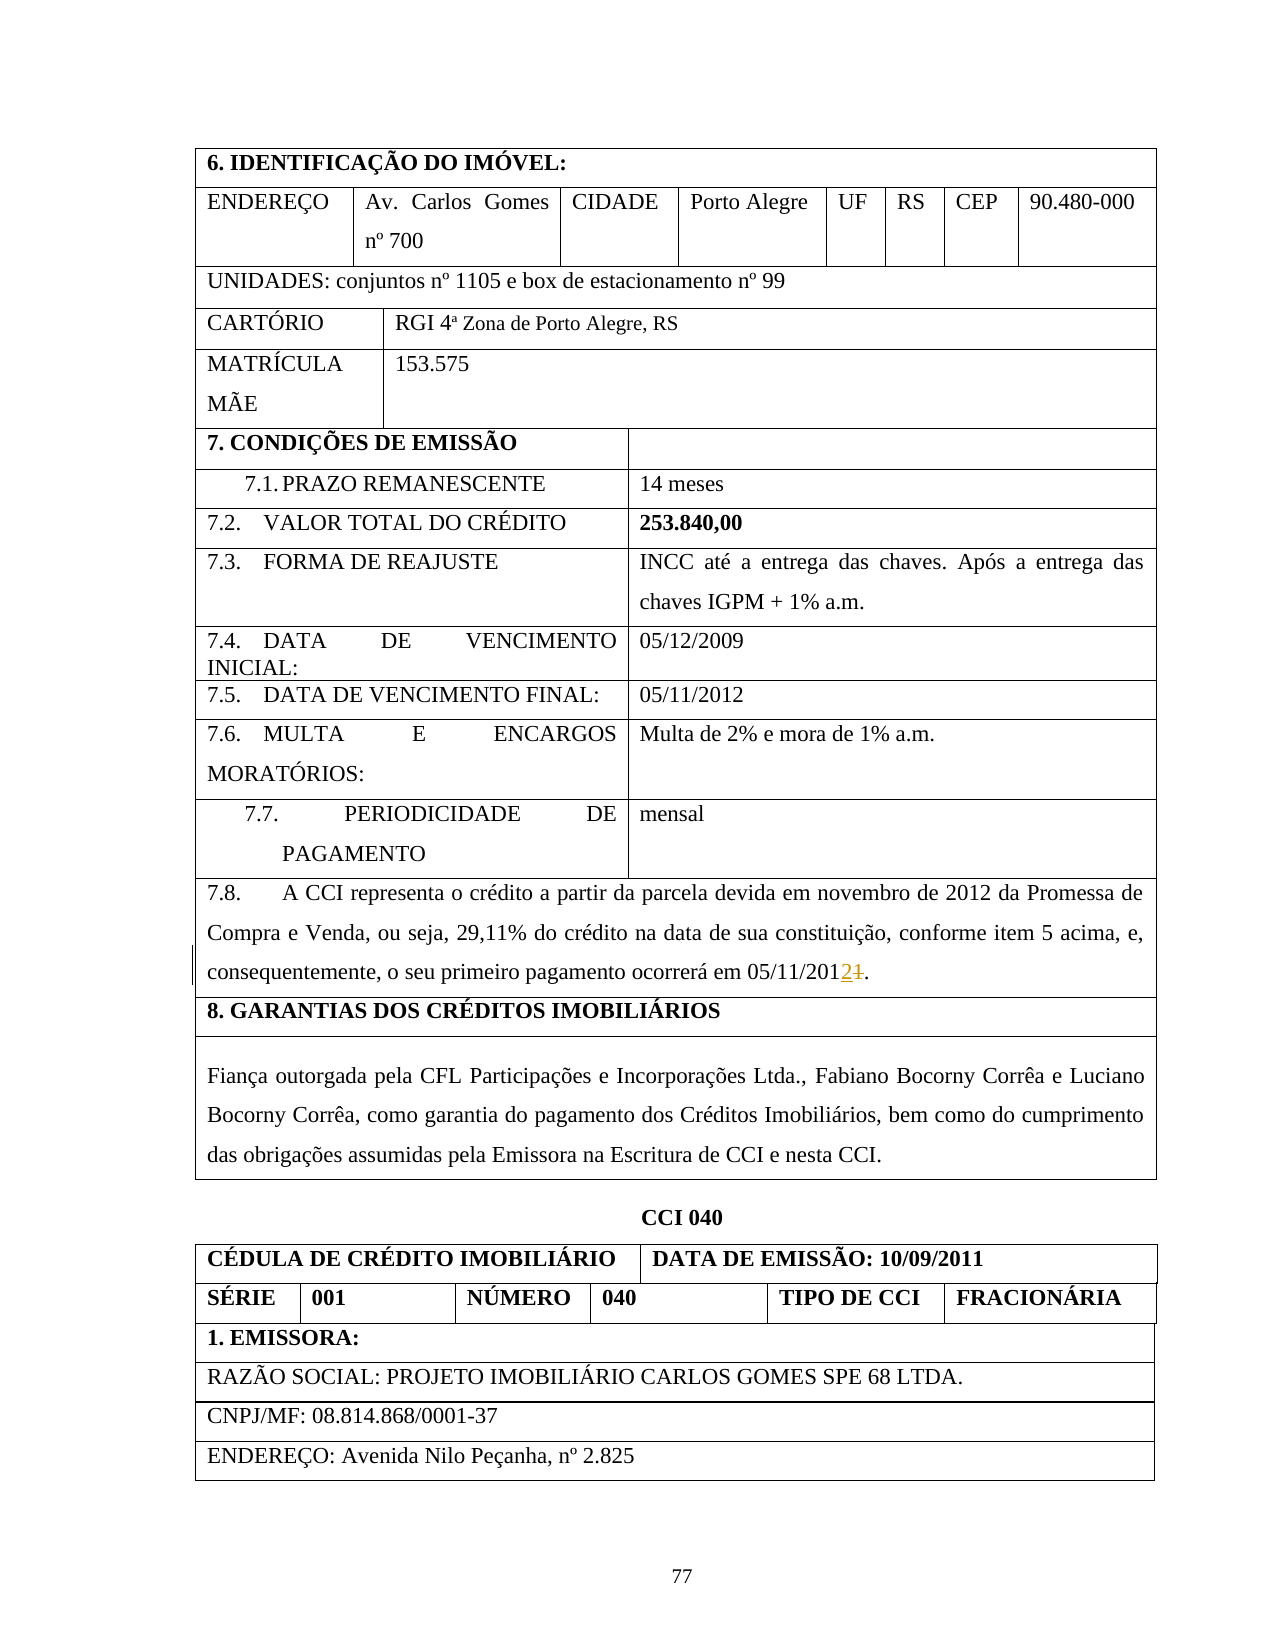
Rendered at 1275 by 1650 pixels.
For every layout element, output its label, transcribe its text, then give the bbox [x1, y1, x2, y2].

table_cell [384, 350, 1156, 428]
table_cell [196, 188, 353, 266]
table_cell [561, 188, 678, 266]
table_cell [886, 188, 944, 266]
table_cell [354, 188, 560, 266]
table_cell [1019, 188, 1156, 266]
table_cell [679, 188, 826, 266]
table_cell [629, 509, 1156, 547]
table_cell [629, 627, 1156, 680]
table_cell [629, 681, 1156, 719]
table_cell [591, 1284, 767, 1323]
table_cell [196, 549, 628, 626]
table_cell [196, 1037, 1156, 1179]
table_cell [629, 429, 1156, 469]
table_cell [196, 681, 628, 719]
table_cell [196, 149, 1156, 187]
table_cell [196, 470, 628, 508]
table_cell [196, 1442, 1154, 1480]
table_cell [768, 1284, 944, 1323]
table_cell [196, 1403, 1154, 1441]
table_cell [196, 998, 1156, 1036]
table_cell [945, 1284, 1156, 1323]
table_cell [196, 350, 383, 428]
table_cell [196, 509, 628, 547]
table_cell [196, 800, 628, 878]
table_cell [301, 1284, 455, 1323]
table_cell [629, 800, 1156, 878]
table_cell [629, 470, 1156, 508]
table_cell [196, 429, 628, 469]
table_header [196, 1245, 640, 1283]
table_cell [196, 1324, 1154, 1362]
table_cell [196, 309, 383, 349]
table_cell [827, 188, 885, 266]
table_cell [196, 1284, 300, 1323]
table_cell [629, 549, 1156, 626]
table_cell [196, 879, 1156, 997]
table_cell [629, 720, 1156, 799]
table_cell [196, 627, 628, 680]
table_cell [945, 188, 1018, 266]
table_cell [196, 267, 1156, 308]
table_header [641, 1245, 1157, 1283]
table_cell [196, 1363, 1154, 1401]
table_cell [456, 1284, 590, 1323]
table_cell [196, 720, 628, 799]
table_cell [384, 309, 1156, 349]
title CCI 040 [207, 1204, 1157, 1231]
